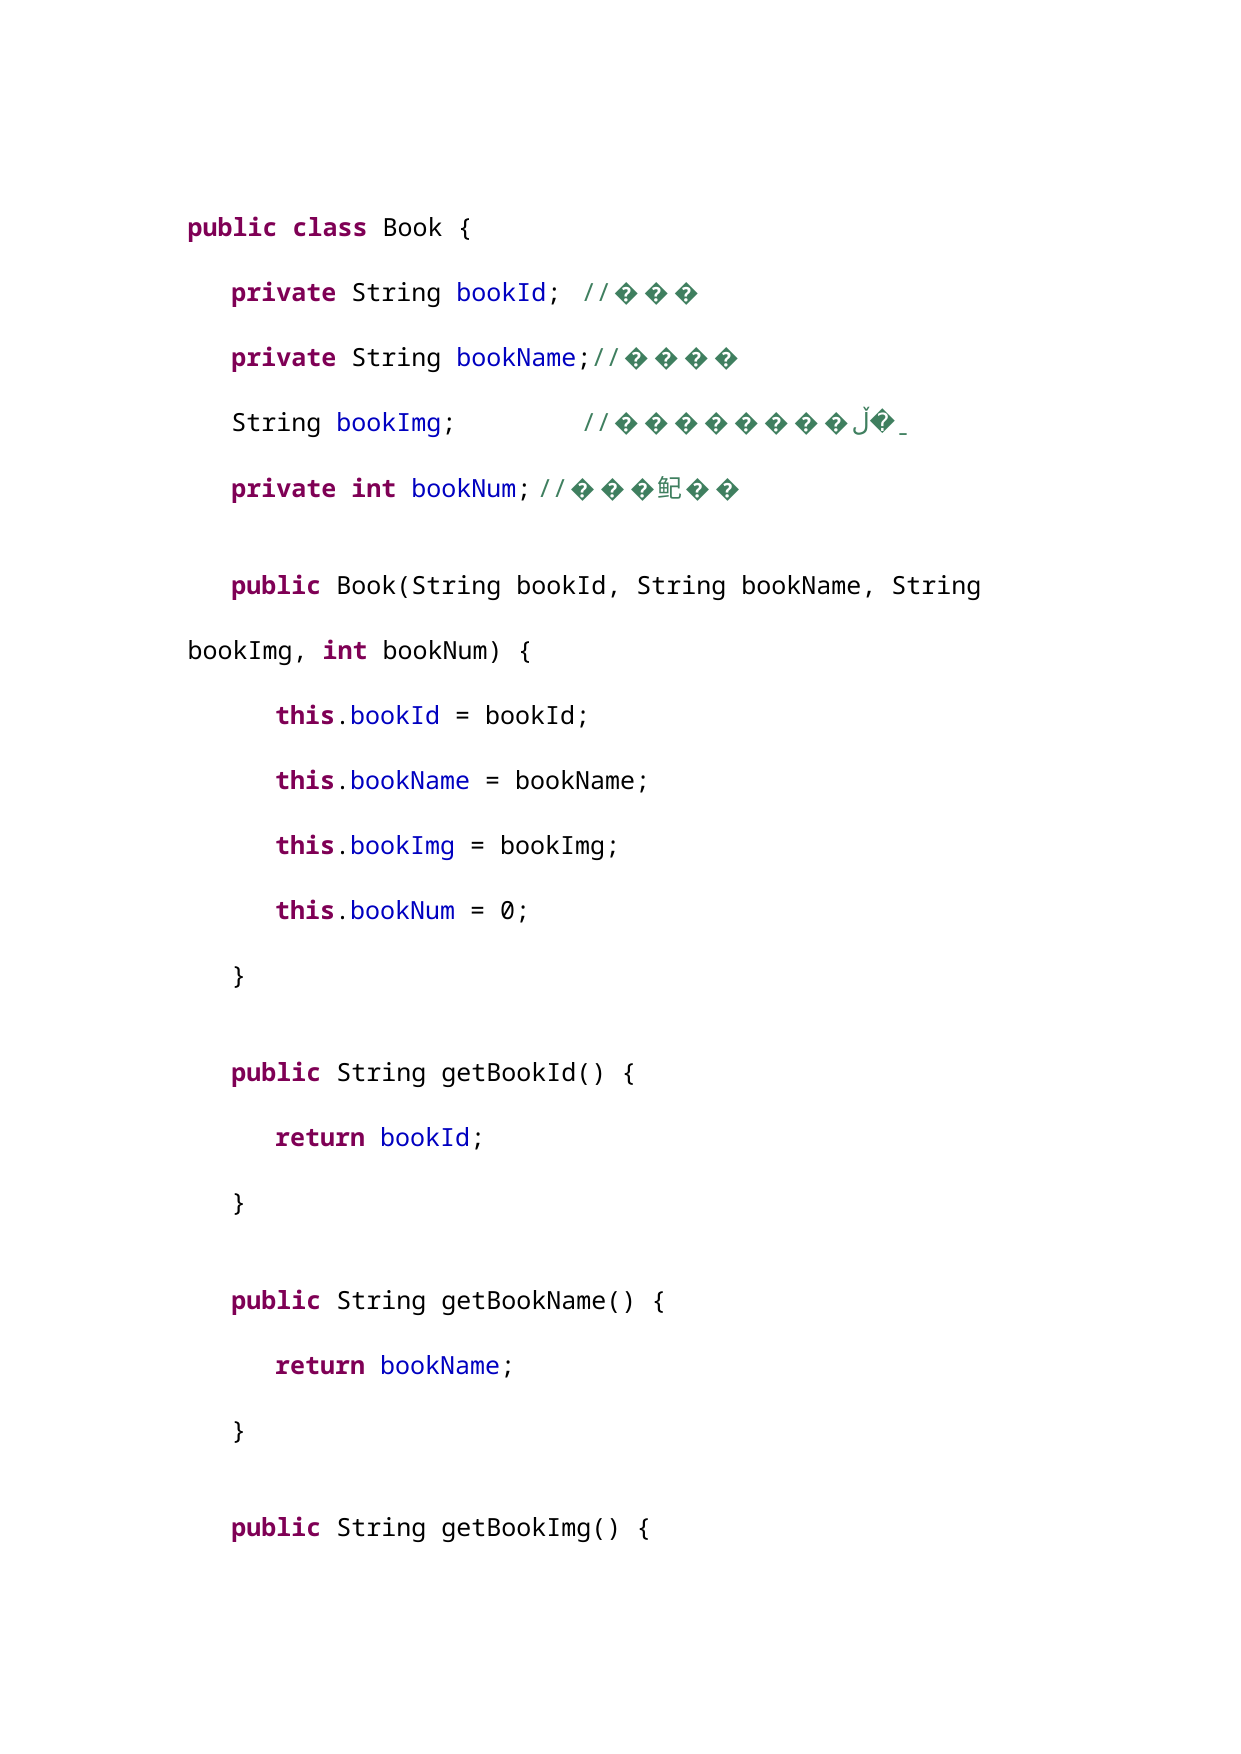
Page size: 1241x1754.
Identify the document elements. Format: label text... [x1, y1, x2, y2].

text private String bookName;//���� [187, 324, 1053, 389]
text private int bookNum; //���鱾�� [187, 454, 1053, 519]
text public class Book { [187, 194, 1053, 259]
text } [187, 942, 1053, 1007]
text } [187, 1169, 1053, 1234]
text public String getBookName() { [187, 1267, 1053, 1332]
text this.bookId = bookId; [187, 682, 1053, 747]
text public Book(String bookId, String bookName, String bookImg, int bookNum) { [187, 552, 1053, 682]
text this.bookImg = bookImg; [187, 812, 1053, 877]
text private String bookId; //��� [187, 259, 1053, 324]
text String bookImg; //��������ڵ�ַ [187, 389, 1053, 454]
text public String getBookId() { [187, 1039, 1053, 1104]
text this.bookNum = 0; [187, 877, 1053, 942]
text public String getBookImg() { [187, 1494, 1053, 1559]
text this.bookName = bookName; [187, 747, 1053, 812]
text return bookName; [187, 1332, 1053, 1397]
text } [187, 1397, 1053, 1462]
text return bookId; [187, 1104, 1053, 1169]
